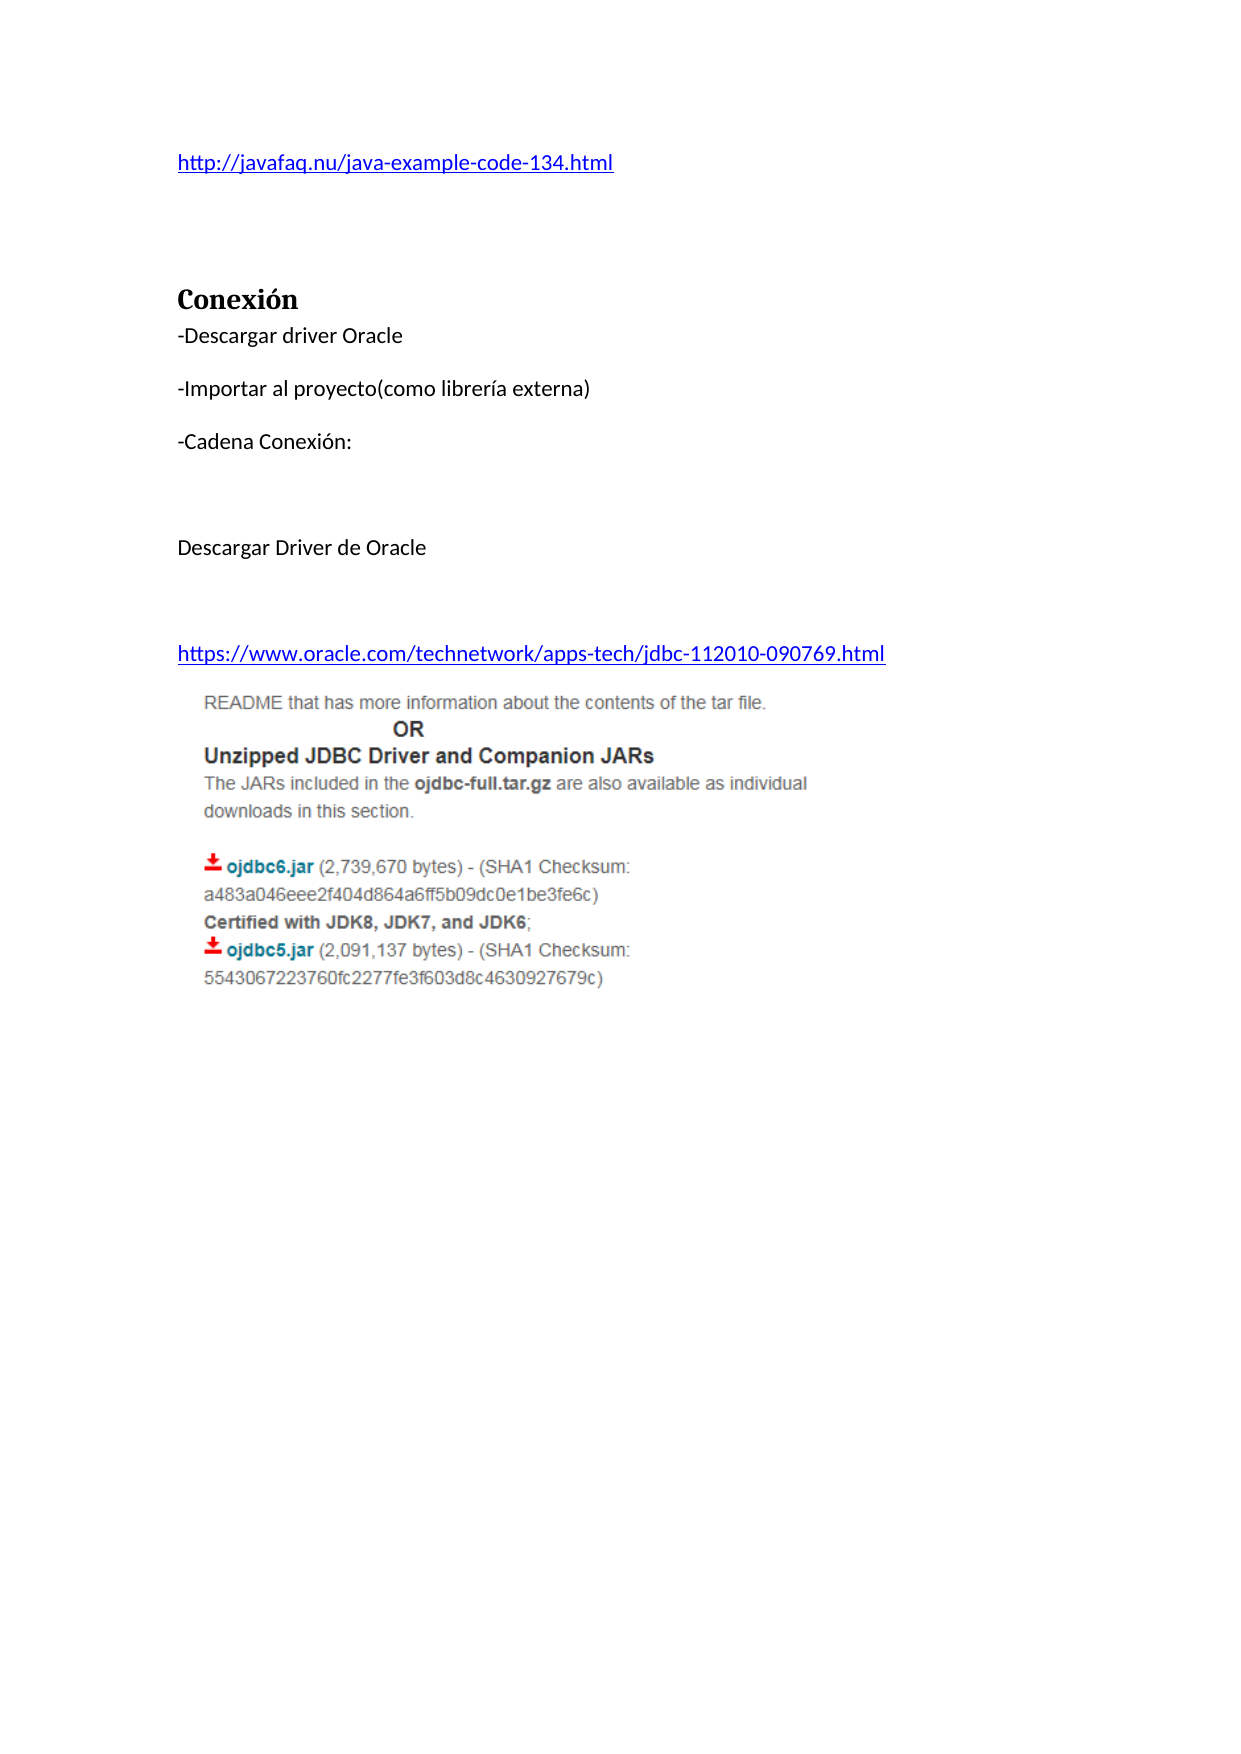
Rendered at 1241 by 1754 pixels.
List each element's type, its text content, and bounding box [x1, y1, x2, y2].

text -Cadena Conexión: [177, 427, 1063, 455]
text -Importar al proyecto(como librería externa) [177, 374, 1063, 402]
text http://javafaq.nu/java-example-code-134.html [177, 148, 1063, 176]
picture [177, 692, 928, 991]
subtitle Conexión [177, 283, 1063, 316]
text -Descargar driver Oracle [177, 321, 1063, 349]
text https://www.oracle.com/technetwork/apps-tech/jdbc-112010-090769.html [177, 639, 1063, 667]
text Descargar Driver de Oracle [177, 533, 1063, 561]
